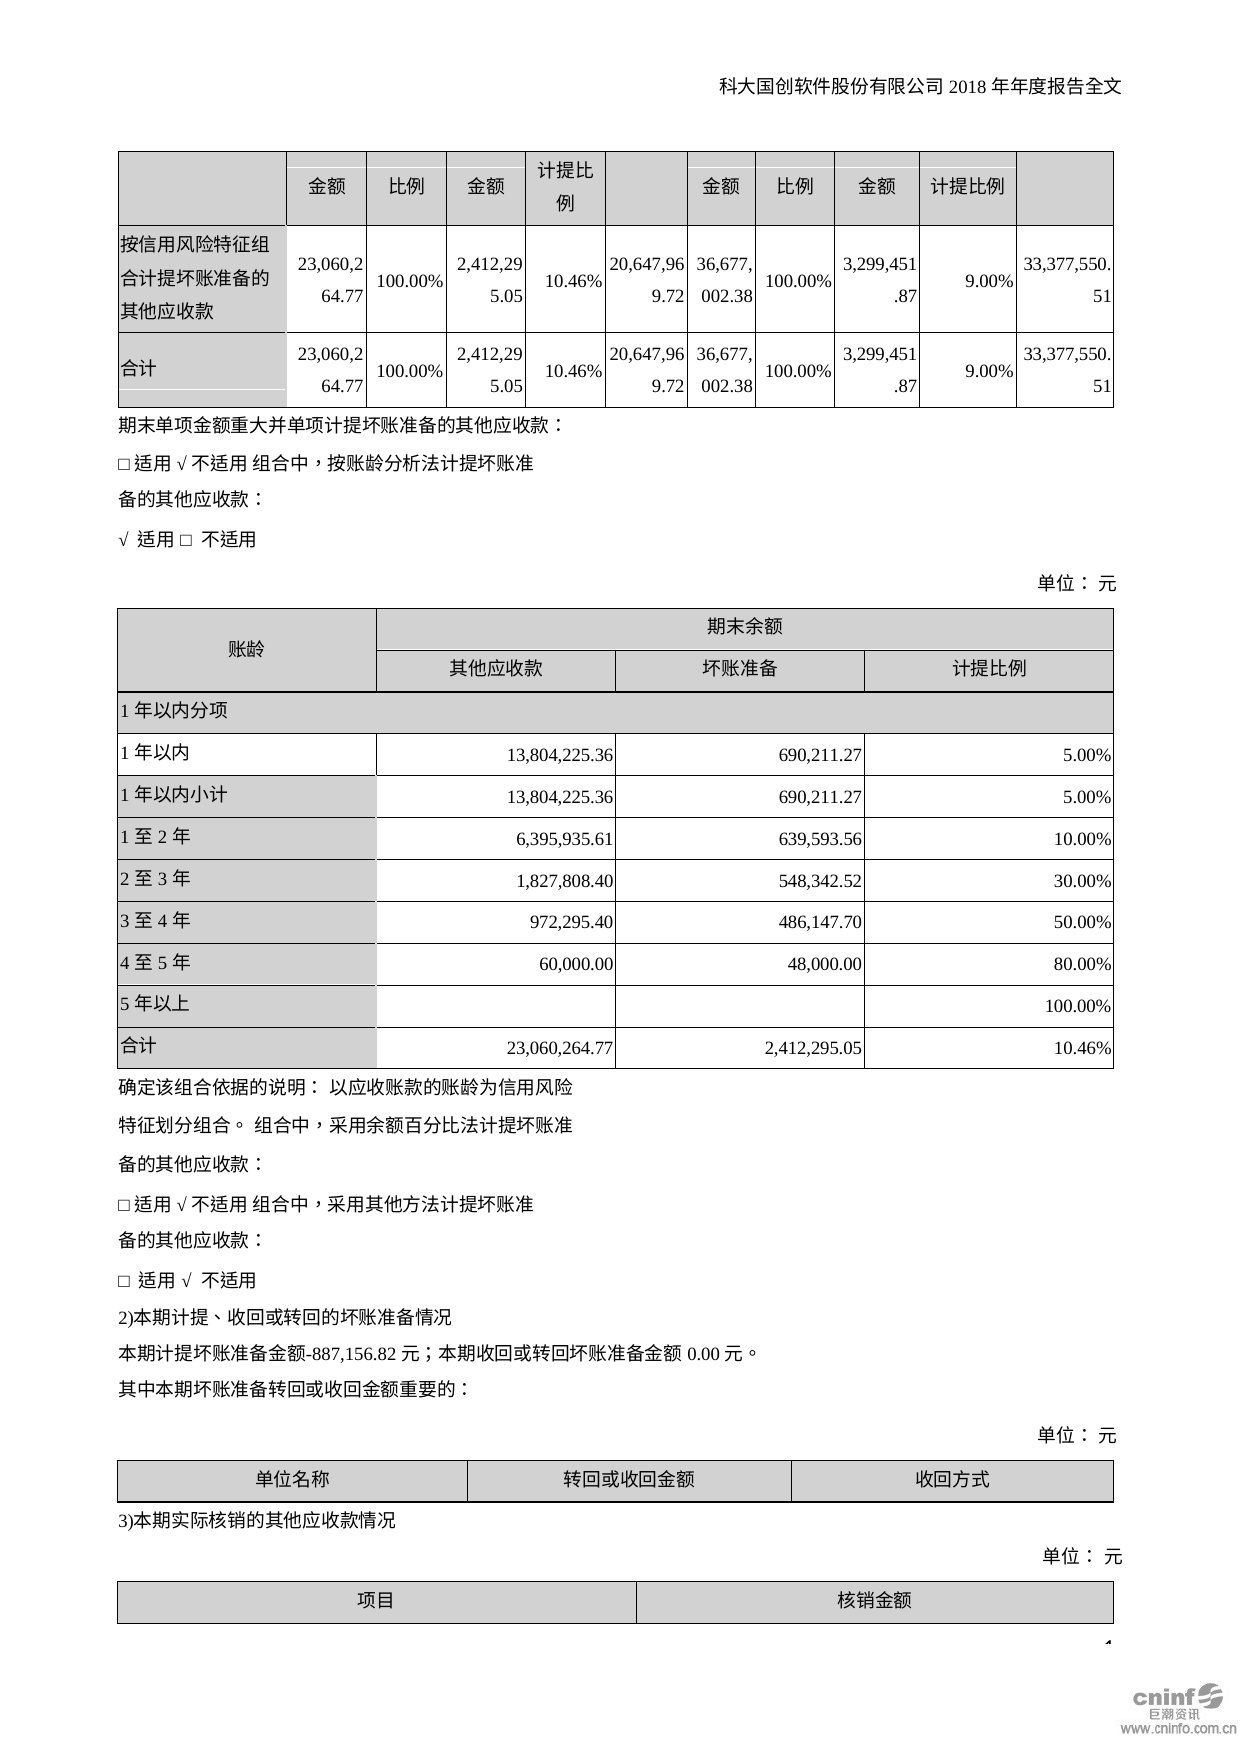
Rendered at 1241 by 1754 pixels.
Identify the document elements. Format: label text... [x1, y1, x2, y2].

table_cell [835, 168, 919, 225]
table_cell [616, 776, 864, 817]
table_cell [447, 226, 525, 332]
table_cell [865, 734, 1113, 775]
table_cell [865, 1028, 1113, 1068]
text 单位： 元 [102, 1544, 1122, 1569]
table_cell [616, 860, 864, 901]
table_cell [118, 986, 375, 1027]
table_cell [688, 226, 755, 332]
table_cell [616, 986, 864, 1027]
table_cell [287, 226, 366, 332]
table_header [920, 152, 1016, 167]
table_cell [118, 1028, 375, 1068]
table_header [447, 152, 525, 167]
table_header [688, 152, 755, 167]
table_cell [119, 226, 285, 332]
text □ 适用 √ 不适用 组合中，按账龄分析法计提坏账准备的其他应收款： [118, 450, 551, 512]
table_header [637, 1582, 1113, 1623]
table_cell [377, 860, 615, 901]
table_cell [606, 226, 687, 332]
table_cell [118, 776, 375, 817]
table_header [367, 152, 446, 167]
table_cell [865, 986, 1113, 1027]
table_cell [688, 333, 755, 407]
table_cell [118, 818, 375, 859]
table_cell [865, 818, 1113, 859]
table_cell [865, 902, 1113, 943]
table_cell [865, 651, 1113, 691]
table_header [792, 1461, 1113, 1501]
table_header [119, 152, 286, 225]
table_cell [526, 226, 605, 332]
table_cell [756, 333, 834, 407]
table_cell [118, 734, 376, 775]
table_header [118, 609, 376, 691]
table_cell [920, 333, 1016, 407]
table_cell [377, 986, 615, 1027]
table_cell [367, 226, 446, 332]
text 单位： 元 [1037, 570, 1240, 596]
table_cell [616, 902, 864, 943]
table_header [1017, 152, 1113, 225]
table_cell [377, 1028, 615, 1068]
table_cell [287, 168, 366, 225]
text 本期计提坏账准备金额-887,156.82 元；本期收回或转回坏账准备金额 0.00 元。 其中本期坏账准备转回或收回金额重要的： [118, 1340, 763, 1402]
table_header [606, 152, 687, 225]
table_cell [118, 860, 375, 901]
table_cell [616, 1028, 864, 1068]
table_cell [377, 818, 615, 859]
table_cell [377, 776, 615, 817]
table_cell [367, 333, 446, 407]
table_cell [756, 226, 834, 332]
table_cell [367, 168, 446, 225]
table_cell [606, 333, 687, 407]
text √ 适用 □ 不适用 [118, 526, 570, 552]
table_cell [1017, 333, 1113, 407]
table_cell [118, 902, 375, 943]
text □ 适用 √ 不适用 [118, 1268, 589, 1293]
text 单位： 元 [1037, 1422, 1240, 1448]
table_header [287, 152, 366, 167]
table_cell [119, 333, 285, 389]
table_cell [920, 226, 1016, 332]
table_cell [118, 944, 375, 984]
text 3)本期实际核销的其他应收款情况 [118, 1508, 1122, 1533]
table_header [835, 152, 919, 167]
text □ 适用 √ 不适用 组合中，采用其他方法计提坏账准备的其他应收款： [118, 1192, 551, 1253]
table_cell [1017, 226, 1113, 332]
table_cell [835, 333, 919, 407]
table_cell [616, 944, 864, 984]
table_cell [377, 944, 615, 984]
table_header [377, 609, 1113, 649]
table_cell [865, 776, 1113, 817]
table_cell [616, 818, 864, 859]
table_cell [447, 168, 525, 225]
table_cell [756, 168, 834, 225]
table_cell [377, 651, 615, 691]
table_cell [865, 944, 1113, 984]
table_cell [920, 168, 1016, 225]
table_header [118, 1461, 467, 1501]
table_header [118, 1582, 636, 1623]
text 确定该组合依据的说明： 以应收账款的账龄为信用风险特征划分组合。 组合中，采用余额百分比法计提坏账准备的其他应收款： [118, 1074, 589, 1176]
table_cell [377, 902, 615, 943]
picture [1115, 1680, 1240, 1737]
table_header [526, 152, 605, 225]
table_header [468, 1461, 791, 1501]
text 期末单项金额重大并单项计提坏账准备的其他应收款： [118, 413, 570, 438]
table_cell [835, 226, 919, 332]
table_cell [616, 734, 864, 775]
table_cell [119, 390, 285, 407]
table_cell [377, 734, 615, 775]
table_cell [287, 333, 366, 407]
text 2)本期计提、收回或转回的坏账准备情况 [118, 1304, 589, 1329]
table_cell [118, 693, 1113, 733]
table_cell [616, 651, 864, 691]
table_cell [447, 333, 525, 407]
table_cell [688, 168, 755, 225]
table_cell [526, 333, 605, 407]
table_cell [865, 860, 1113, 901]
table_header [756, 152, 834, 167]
